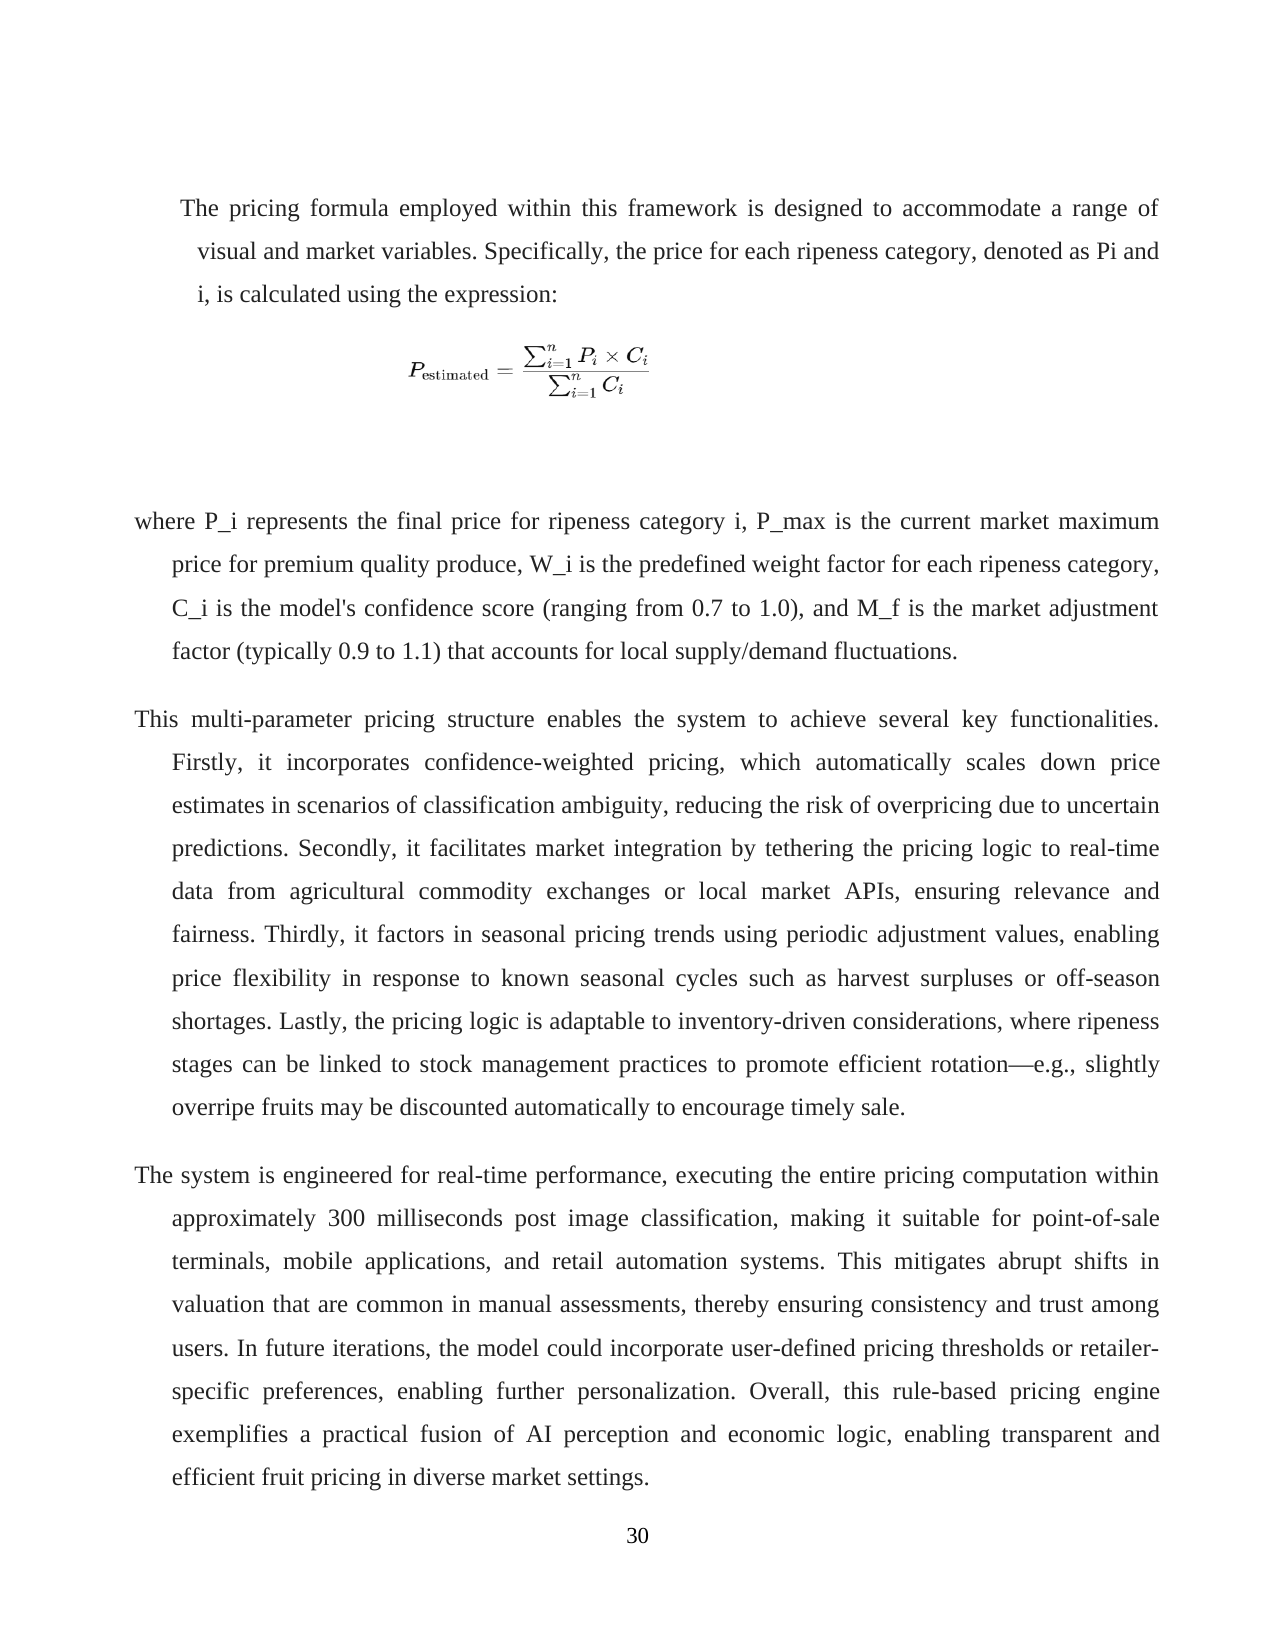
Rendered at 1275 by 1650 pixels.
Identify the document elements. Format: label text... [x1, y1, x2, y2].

text This multi-parameter pricing structure enables the system to achieve several key functionalities. Firstly, it incorporates confidence-weighted pricing, which automatically scales down price estimates in scenarios of classification ambiguity, reducing the risk of overpricing due to uncertain predictions. Secondly, it facilitates market integration by tethering the pricing logic to real-time data from agricultural commodity exchanges or local market APIs, ensuring relevance and fairness. Thirdly, it factors in seasonal pricing trends using periodic adjustment values, enabling price flexibility in response to known seasonal cycles such as harvest surpluses or off-season shortages. Lastly, the pricing logic is adaptable to inventory-driven considerations, where ripeness stages can be linked to stock management practices to promote efficient rotation—e.g., slightly overripe fruits may be discounted automatically to encourage timely sale. [134, 704, 1161, 1121]
subtitle The pricing formula employed within this framework is designed to accommodate a range of visual and market variables. Specifically, the price for each ripeness category, denoted as Pi and i​, is calculated using the expression: [160, 222, 1161, 308]
picture [373, 324, 708, 408]
text where P_i represents the final price for ripeness category i, P_max is the current market maximum price for premium quality produce, W_i is the predefined weight factor for each ripeness category, C_i is the model's confidence score (ranging from 0.7 to 1.0), and M_f is the market adjustment factor (typically 0.9 to 1.1) that accounts for local supply/demand fluctuations. [134, 506, 1161, 664]
text The system is engineered for real-time performance, executing the entire pricing computation within approximately 300 milliseconds post image classification, making it suitable for point-of-sale terminals, mobile applications, and retail automation systems. This mitigates abrupt shifts in valuation that are common in manual assessments, thereby ensuring consistency and trust among users. In future iterations, the model could incorporate user-defined pricing thresholds or retailer-specific preferences, enabling further personalization. Overall, this rule-based pricing engine exemplifies a practical fusion of AI perception and economic logic, enabling transparent and efficient fruit pricing in diverse market settings. [134, 1160, 1161, 1491]
